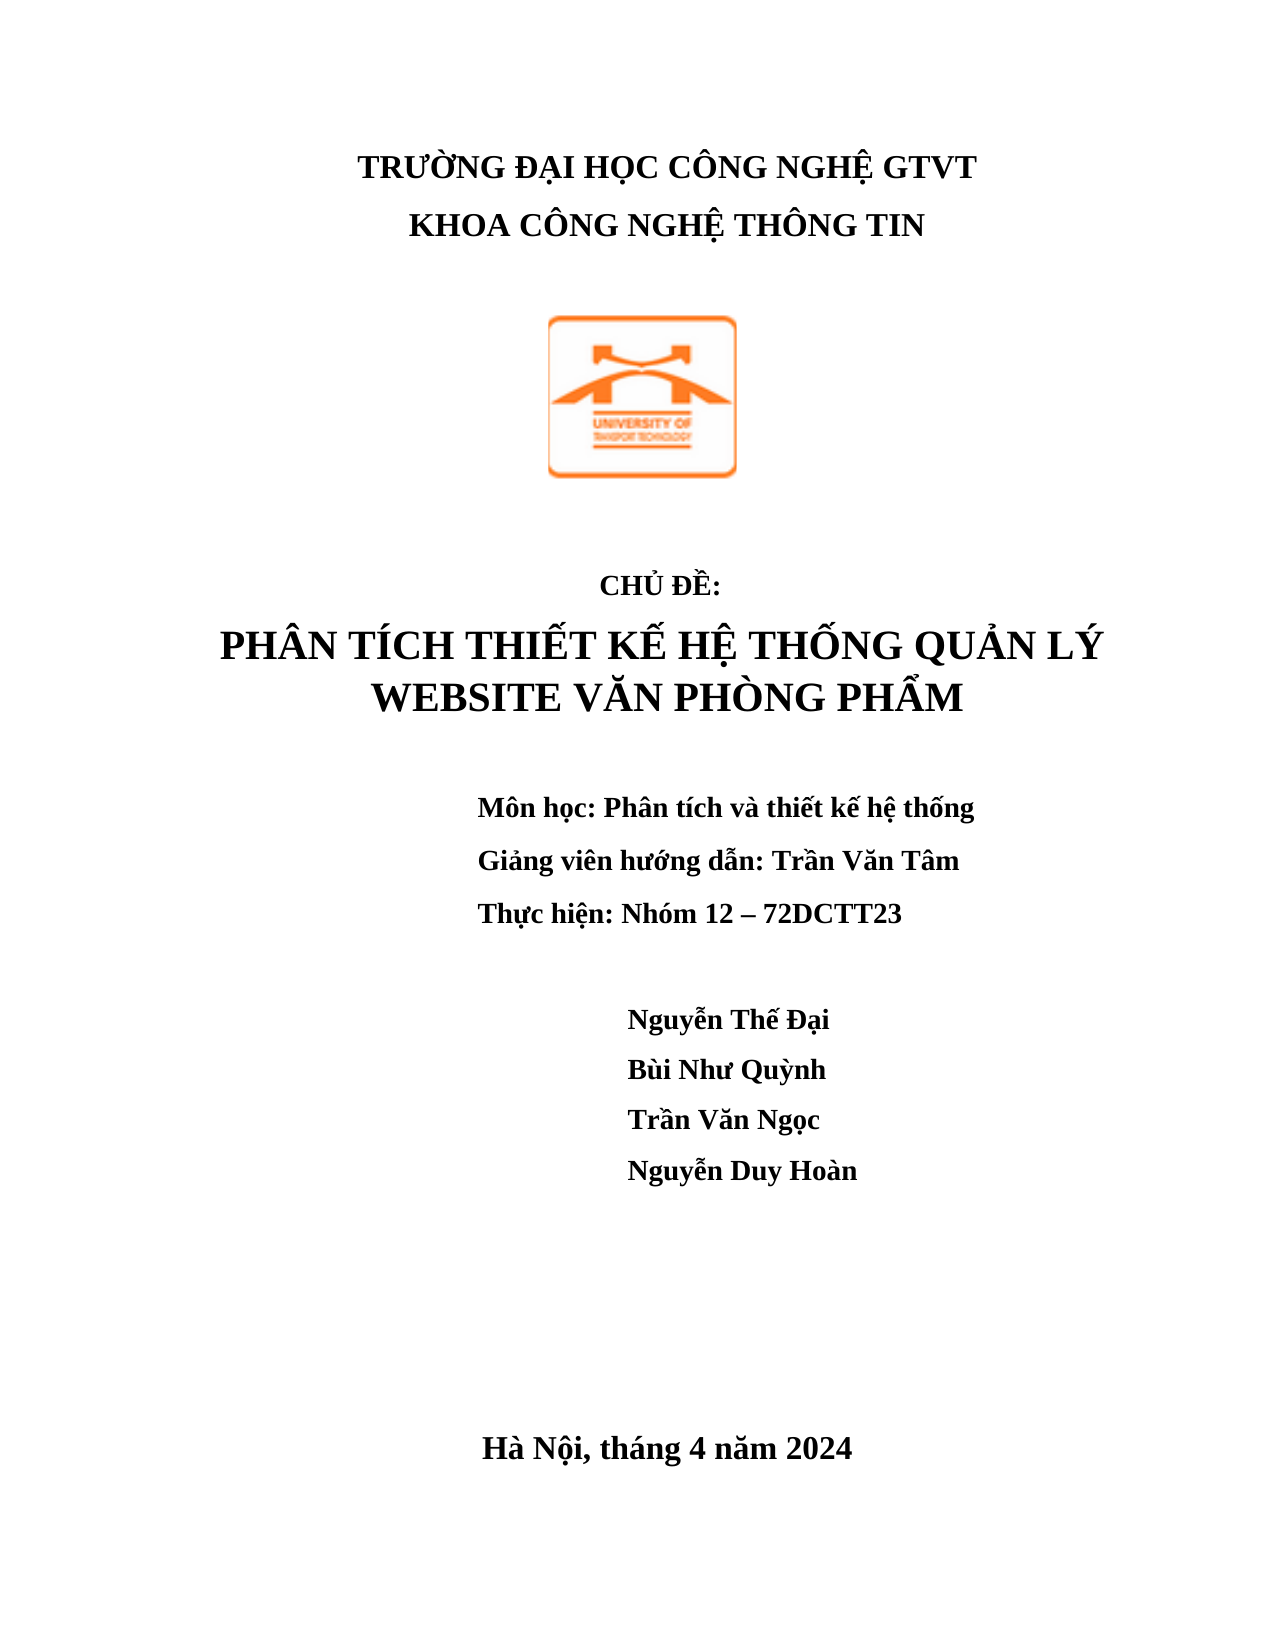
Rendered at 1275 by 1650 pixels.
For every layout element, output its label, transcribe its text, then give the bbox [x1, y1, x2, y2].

text Giảng viên hướng dẫn: Trần Văn Tâm [299, 843, 1157, 877]
text Thực hiện: Nhóm 12 – 72DCTT23 [299, 896, 1157, 930]
text Hà Nội, tháng 4 năm 2024 [177, 1428, 1157, 1467]
text TRƯỜNG ĐẠI HỌC CÔNG NGHỆ GTVT [177, 148, 1157, 186]
list Bùi Như Quỳnh [627, 1052, 1157, 1086]
list Trần Văn Ngọc [627, 1102, 1157, 1136]
text PHÂN TÍCH THIẾT KẾ HỆ THỐNG QUẢN LÝ WEBSITE VĂN PHÒNG PHẨM [168, 620, 1157, 720]
text Môn học: Phân tích và thiết kế hệ thống [299, 791, 1157, 824]
list Nguyễn Thế Đại [627, 1002, 1157, 1035]
text KHOA CÔNG NGHỆ THÔNG TIN [177, 206, 1157, 244]
list Nguyễn Duy Hoàn [627, 1153, 1157, 1186]
text CHỦ ĐỀ: [552, 568, 1157, 601]
picture [546, 315, 735, 477]
